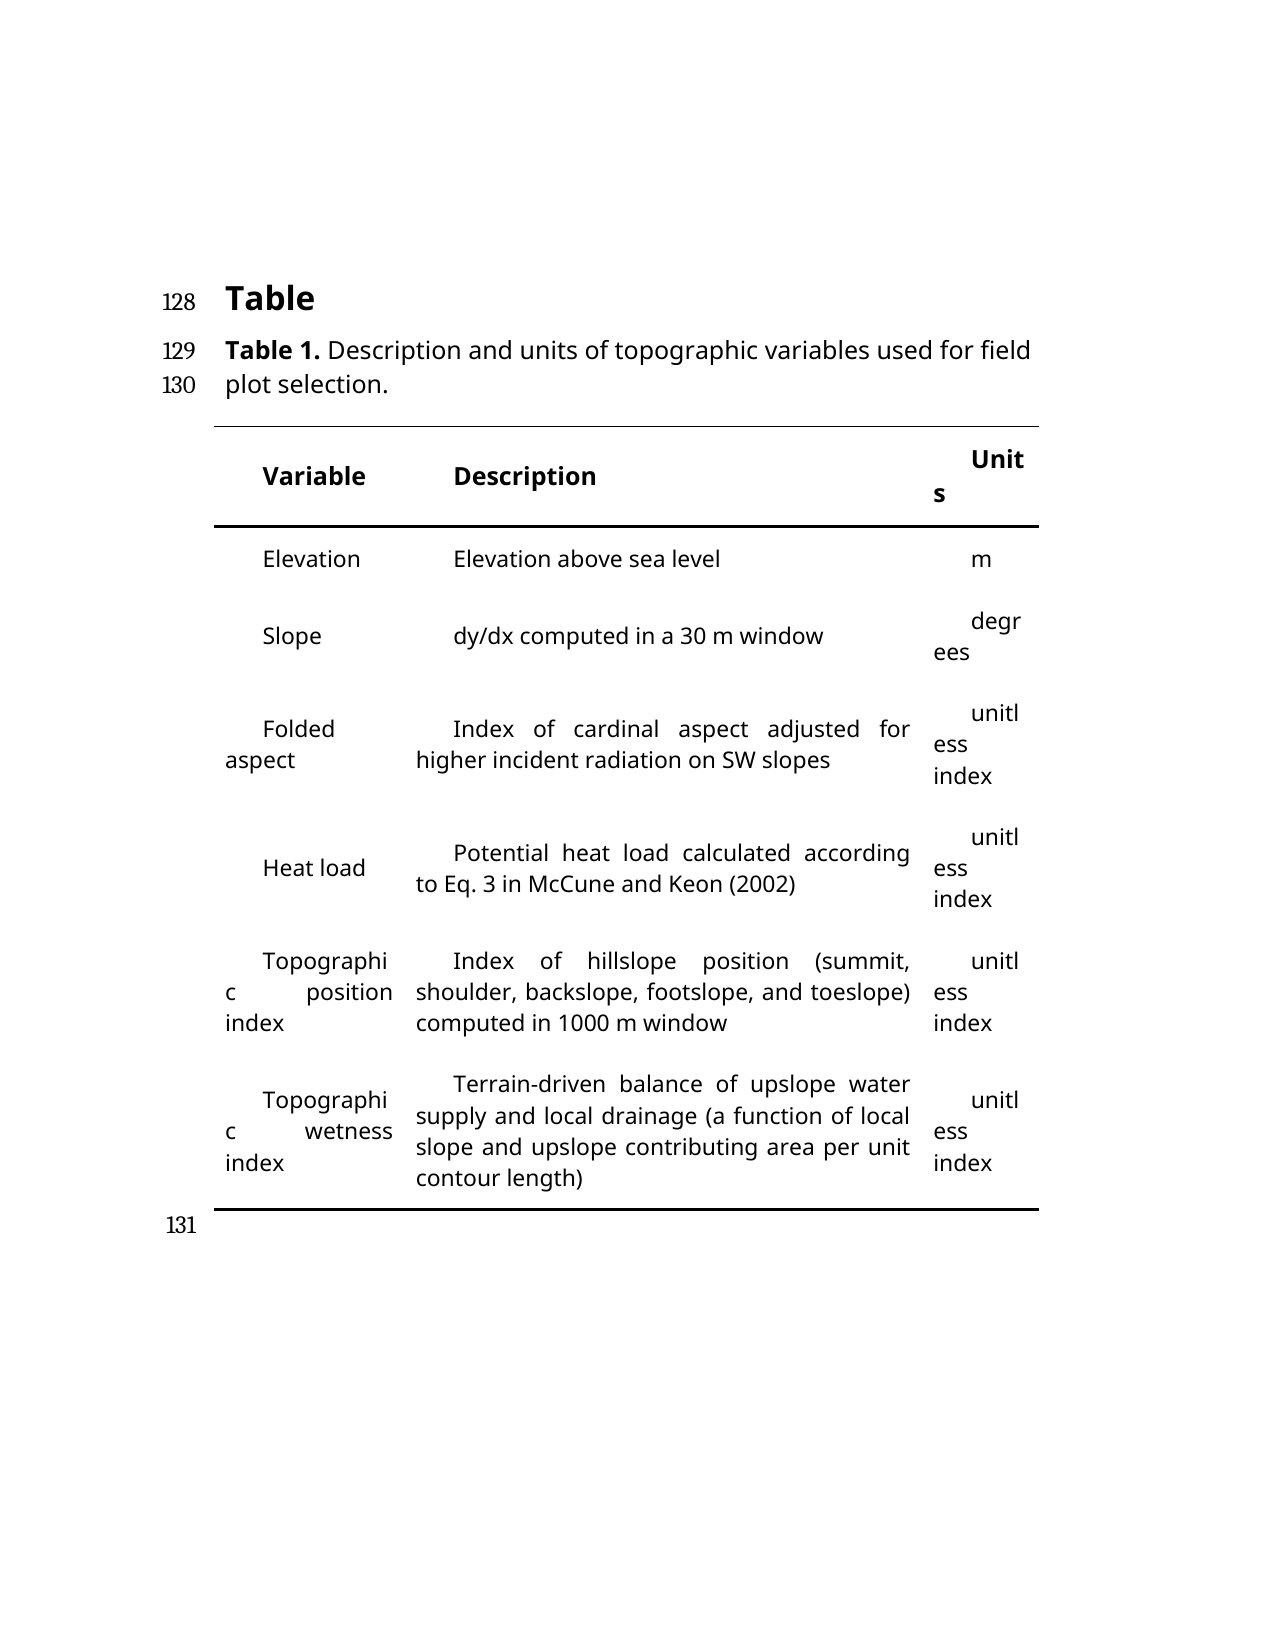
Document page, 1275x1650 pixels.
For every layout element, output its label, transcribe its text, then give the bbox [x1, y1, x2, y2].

table_cell dy/dx computed in a 30 m window [404, 590, 922, 682]
table_header Units [922, 427, 1039, 525]
text Table 1. Description and units of topographic variables used for field plot selection. [225, 333, 1050, 401]
table_cell unitless index [922, 806, 1039, 929]
table_header Variable [214, 427, 404, 525]
table_cell Folded aspect [214, 682, 404, 806]
table_cell Topographic position index [214, 930, 404, 1053]
subtitle Table [225, 275, 1050, 320]
table_cell Elevation [214, 528, 404, 589]
table_cell Elevation above sea level [404, 528, 922, 589]
table_cell Topographic wetness index [214, 1053, 404, 1208]
table_cell Index of cardinal aspect adjusted for higher incident radiation on SW slopes [404, 682, 922, 806]
table_cell unitless index [922, 682, 1039, 806]
table_header Description [404, 427, 922, 525]
table_cell Heat load [214, 806, 404, 929]
table_cell Slope [214, 590, 404, 682]
table_cell degrees [922, 590, 1039, 682]
table_cell Terrain-driven balance of upslope water supply and local drainage (a function of local slope and upslope contributing area per unit contour length) [404, 1053, 922, 1208]
table_cell unitless index [922, 1053, 1039, 1208]
table_cell Potential heat load calculated according to Eq. 3 in McCune and Keon (2002) [404, 806, 922, 929]
table_cell m [922, 528, 1039, 589]
table_cell unitless index [922, 930, 1039, 1053]
table_cell Index of hillslope position (summit, shoulder, backslope, footslope, and toeslope) computed in 1000 m window [404, 930, 922, 1053]
